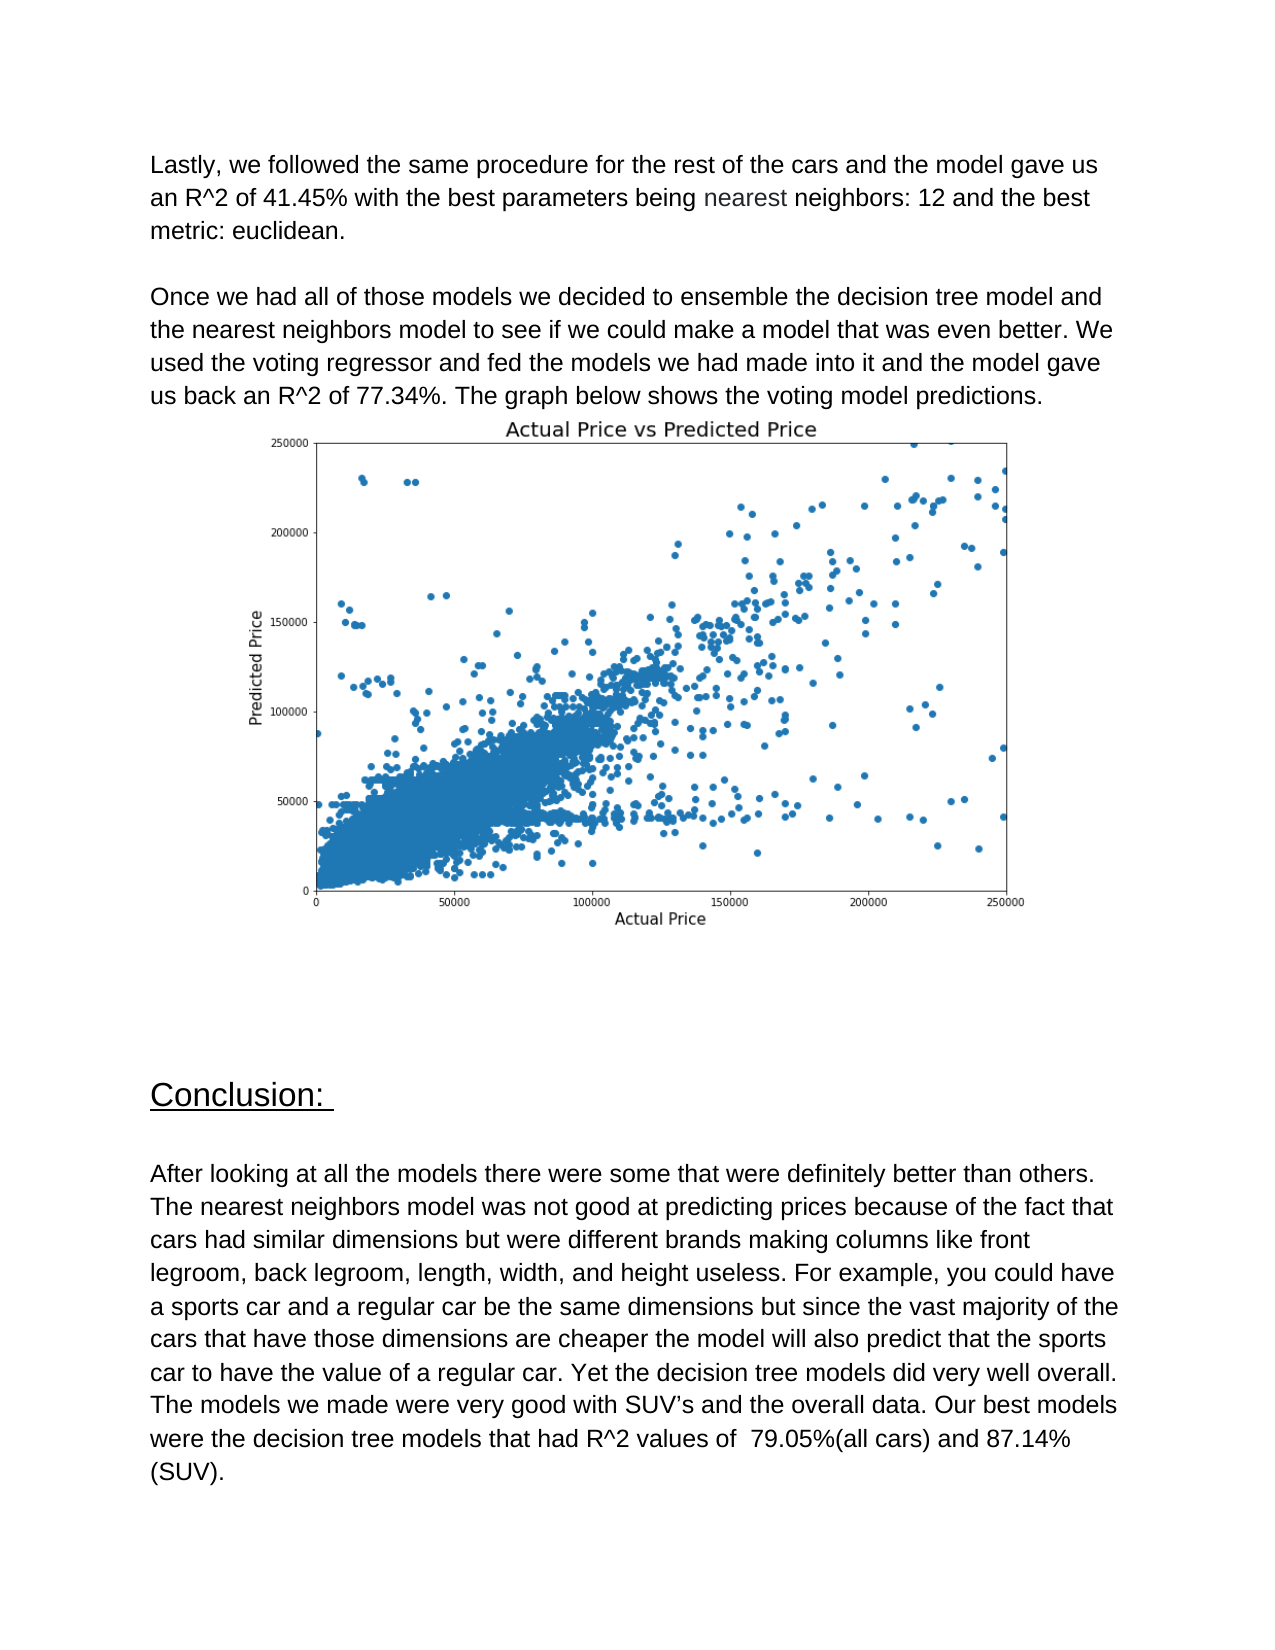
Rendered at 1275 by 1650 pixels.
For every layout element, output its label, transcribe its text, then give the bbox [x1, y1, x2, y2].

subtitle Conclusion: [150, 1075, 1125, 1114]
text Lastly, we followed the same procedure for the rest of the cars and the model gave us an R^2 of 41.45% with the best parameters being nearest neighbors: 12 and the best metric: euclidean. [150, 150, 1125, 245]
text After looking at all the models there were some that were definitely better than others. The nearest neighbors model was not good at predicting prices because of the fact that cars had similar dimensions but were different brands making columns like front legroom, back legroom, length, width, and height useless. For example, you could have a sports car and a regular car be the same dimensions but since the vast majority of the cars that have those dimensions are cheaper the model will also predict that the sports car to have the value of a regular car. Yet the decision tree models did very well overall. The models we made were very good with SUV’s and the overall data. Our best models were the decision tree models that had R^2 values of 79.05%(all cars) and 87.14%(SUV). [150, 1159, 1125, 1485]
picture [243, 414, 1032, 935]
text Once we had all of those models we decided to ensemble the decision tree model and the nearest neighbors model to see if we could make a model that was even better. We used the voting regressor and fed the models we had made into it and the model gave us back an R^2 of 77.34%. The graph below shows the voting model predictions. [150, 282, 1125, 410]
